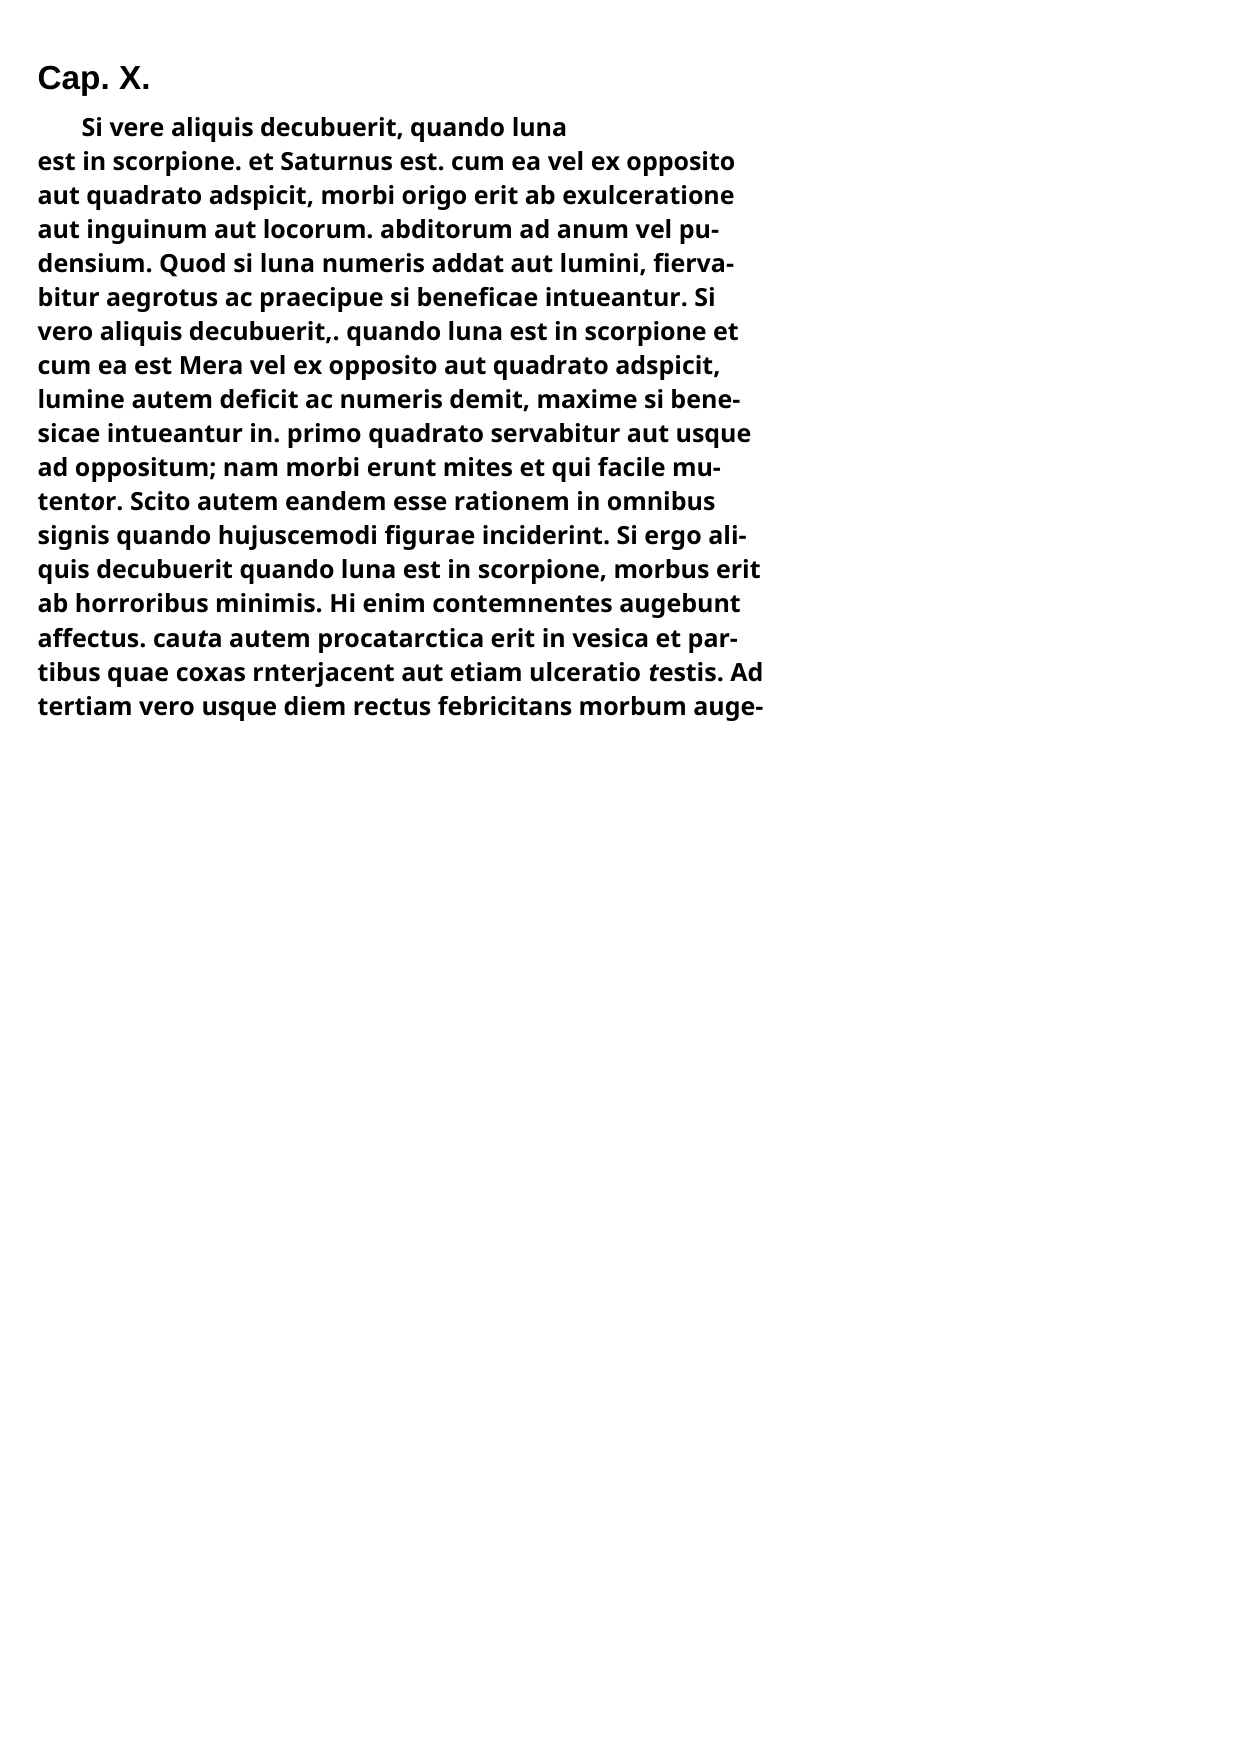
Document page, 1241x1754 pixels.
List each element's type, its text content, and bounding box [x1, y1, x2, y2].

subtitle Cap. X. [37, 58, 1203, 97]
text Si vere aliquis decubuerit, quando luna est in scorpione. et Saturnus est. cum ea vel ex opposito aut quadrato adspicit, morbi origo erit ab exulceratione aut inguinum aut locorum. abditorum ad anum vel pu- densium. Quod si luna numeris addat aut lumini, fierva- bitur aegrotus ac praecipue si beneficae intueantur. Si vero aliquis decubuerit,. quando luna est in scorpione et cum ea est Mera vel ex opposito aut quadrato adspicit, lumine autem deficit ac numeris demit, maxime si bene- sicae intueantur in. primo quadrato servabitur aut usque ad oppositum; nam morbi erunt mites et qui facile mu- tentor. Scito autem eandem esse rationem in omnibus signis quando hujuscemodi figurae inciderint. Si ergo ali- quis decubuerit quando luna est in scorpione, morbus erit ab horroribus minimis. Hi enim contemnentes augebunt affectus. cauta autem procatarctica erit in vesica et par- tibus quae coxas rnterjacent aut etiam ulceratio testis. Ad tertiam vero usque diem rectus febricitans morbum auge- [37, 109, 1203, 722]
